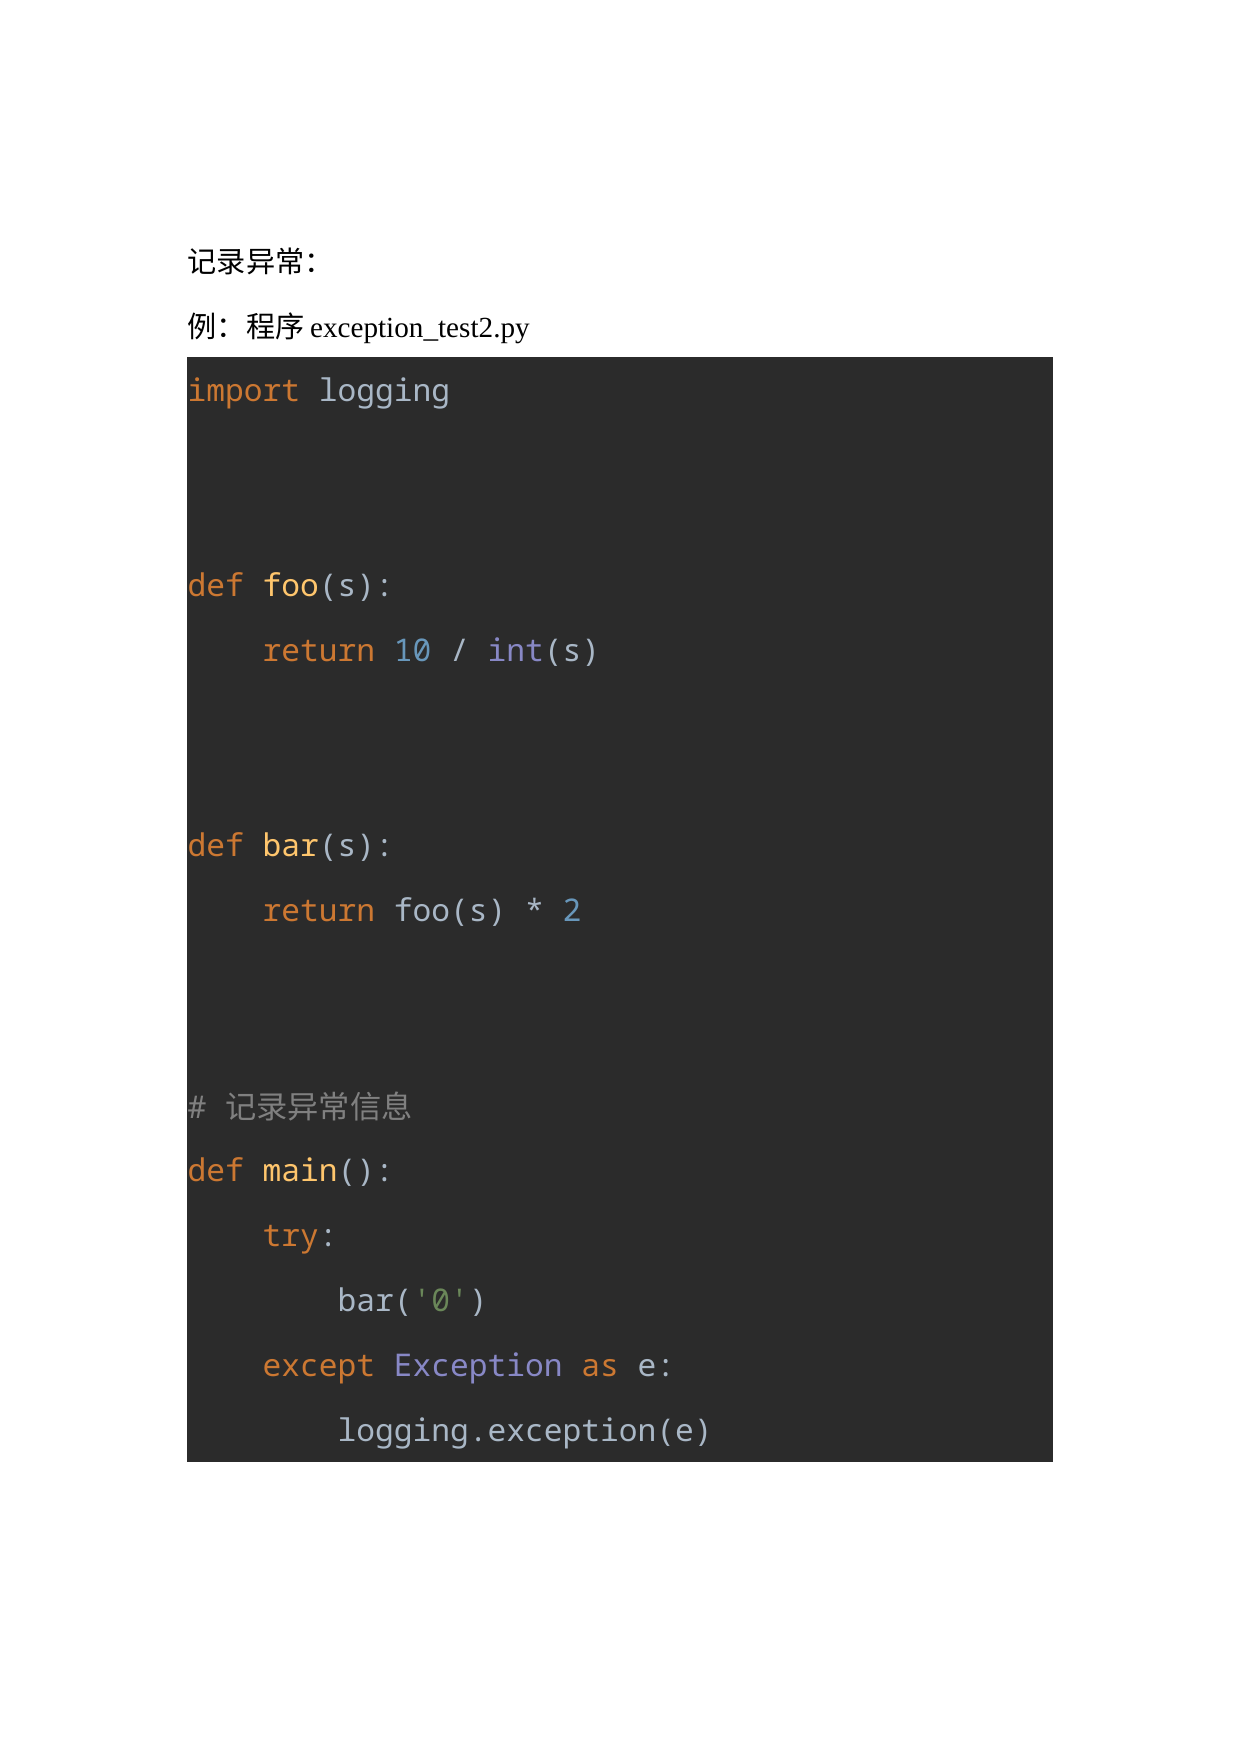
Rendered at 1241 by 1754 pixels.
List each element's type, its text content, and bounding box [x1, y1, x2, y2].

text 例：程序exception_test2.py [187, 292, 1053, 357]
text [187, 357, 1053, 1462]
text 记录异常： [187, 227, 1053, 292]
